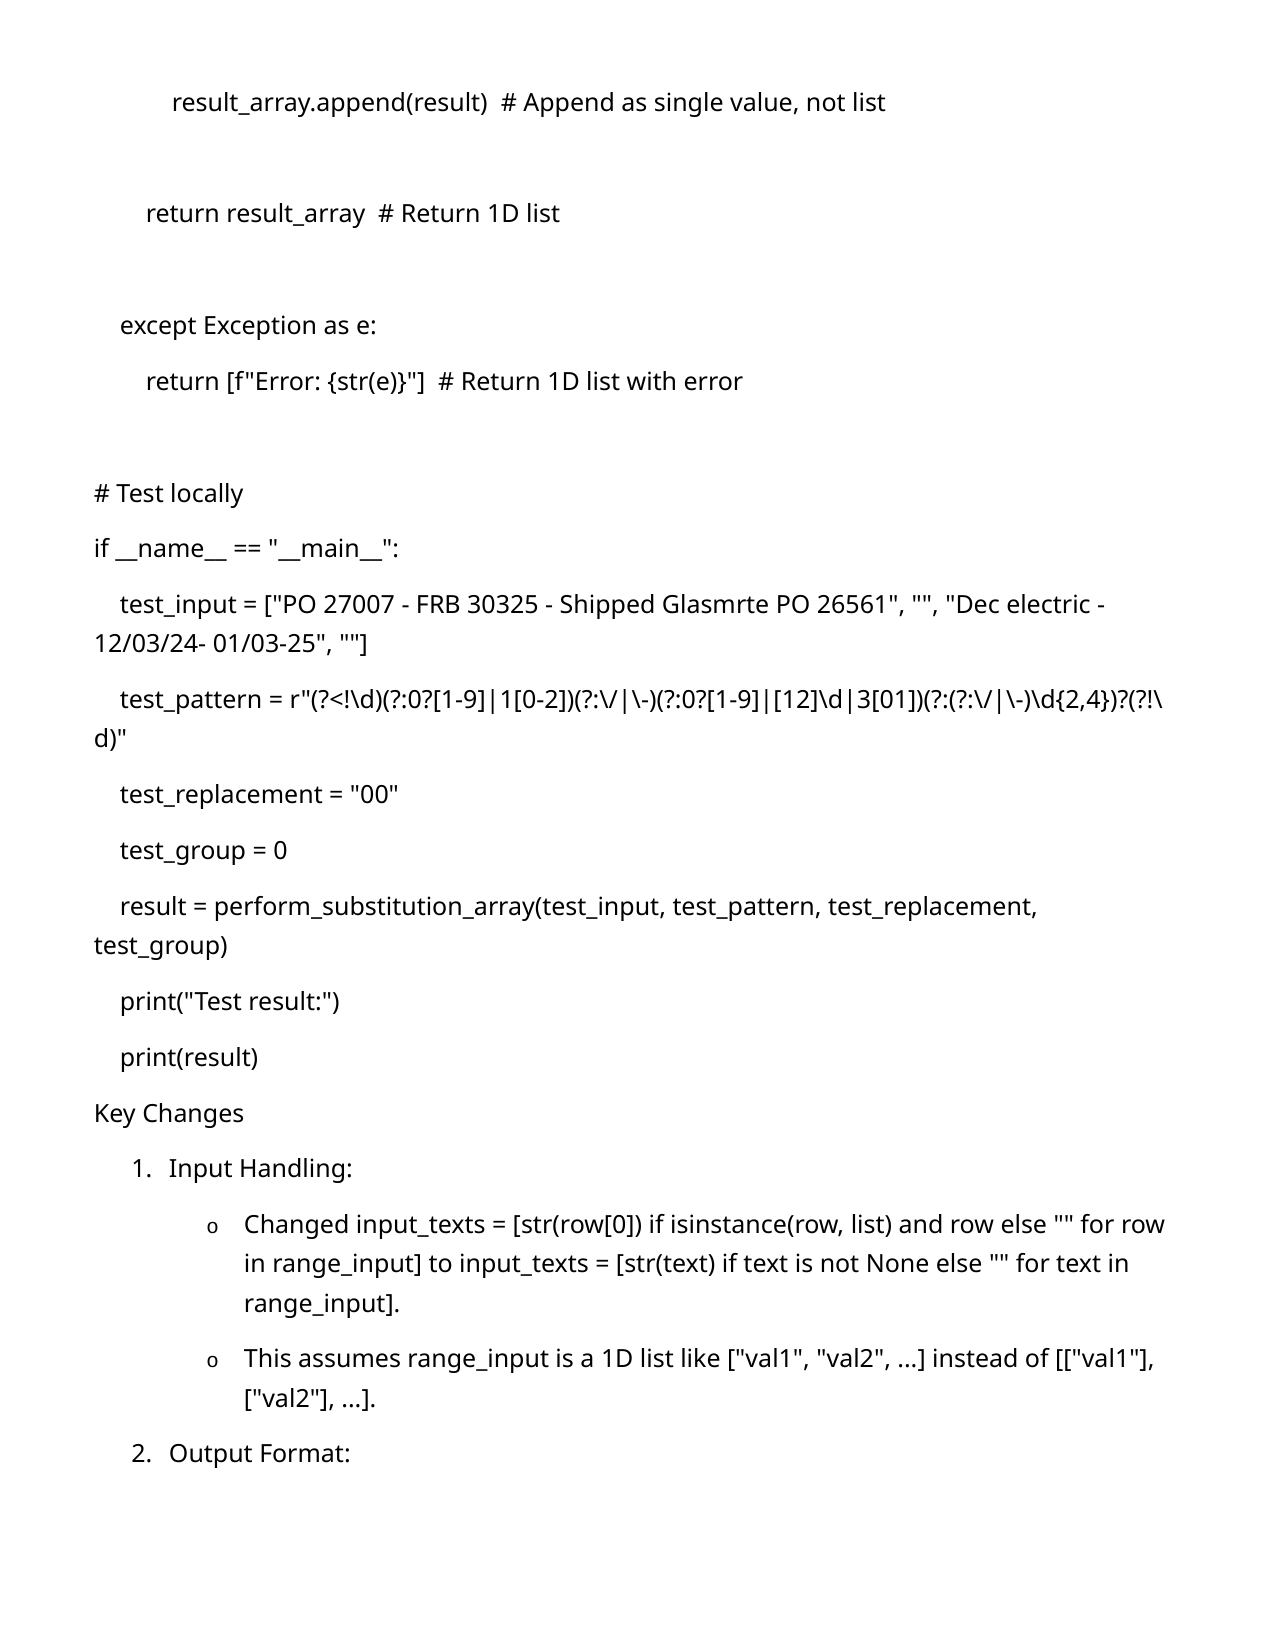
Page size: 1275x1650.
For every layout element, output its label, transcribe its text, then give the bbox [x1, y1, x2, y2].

text print(result) [94, 1039, 1172, 1073]
text test_pattern = r"(?<!\d)(?:0?[1-9]|1[0-2])(?:\/|\-)(?:0?[1-9]|[12]\d|3[01])(?:(?:\/|\-)\d{2,4})?(?!\d)" [94, 682, 1172, 755]
text # Test locally [94, 475, 1172, 509]
text result_array.append(result) # Append as single value, not list [94, 84, 1172, 118]
text test_group = 0 [94, 833, 1172, 867]
text Key Changes [94, 1095, 1172, 1129]
text result = perform_substitution_array(test_input, test_pattern, test_replacement, test_group) [94, 888, 1172, 962]
text print("Test result:") [94, 983, 1172, 1018]
list Output Format: [131, 1436, 1172, 1470]
list Input Handling: [131, 1151, 1172, 1185]
text test_replacement = "00" [94, 777, 1172, 811]
text test_input = ["PO 27007 - FRB 30325 - Shipped Glasmrte PO 26561", "", "Dec electric - 12/03/24- 01/03-25", ""] [94, 587, 1172, 660]
list Changed input_texts = [str(row[0]) if isinstance(row, list) and row else "" for row in range_input] to input_texts = [str(text) if text is not None else "" for text in range_input]. [206, 1207, 1172, 1319]
text if __name__ == "__main__": [94, 531, 1172, 565]
text except Exception as e: [94, 308, 1172, 342]
list This assumes range_input is a 1D list like ["val1", "val2", ...] instead of [["val1"], ["val2"], ...]. [206, 1341, 1172, 1414]
text return [f"Error: {str(e)}"] # Return 1D list with error [94, 363, 1172, 398]
text return result_array # Return 1D list [94, 196, 1172, 230]
